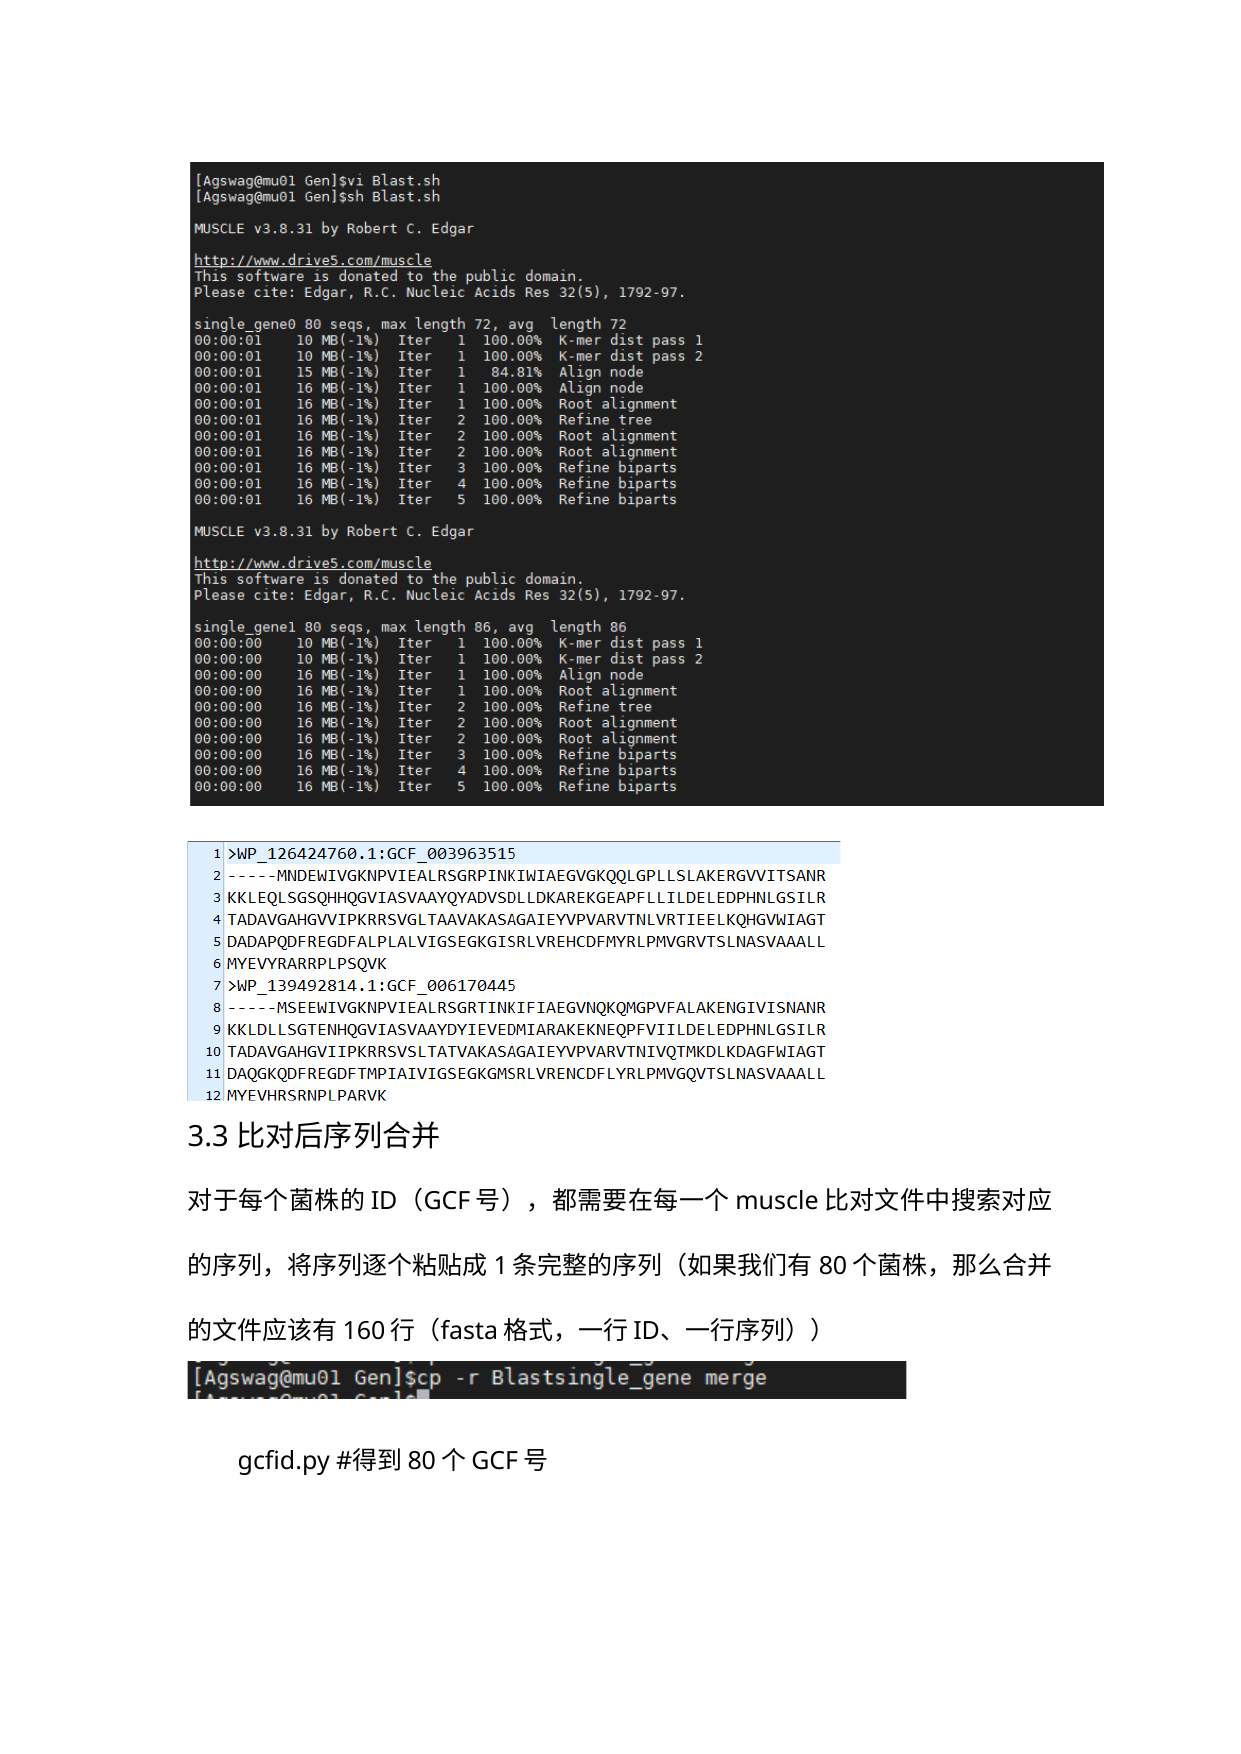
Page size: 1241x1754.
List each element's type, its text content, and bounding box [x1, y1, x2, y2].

text gcfid.py #得到80个GCF号 [187, 1426, 1053, 1491]
picture [187, 162, 1104, 806]
text 3.3 比对后序列合并 [187, 1101, 1053, 1166]
picture [187, 1361, 907, 1399]
text 对于每个菌株的ID（GCF号），都需要在每一个muscle比对文件中搜索对应的序列，将序列逐个粘贴成1条完整的序列（如果我们有80个菌株，那么合并的文件应该有160行（fasta格式，一行ID、一行序列）） [187, 1166, 1053, 1361]
picture [187, 841, 841, 1101]
